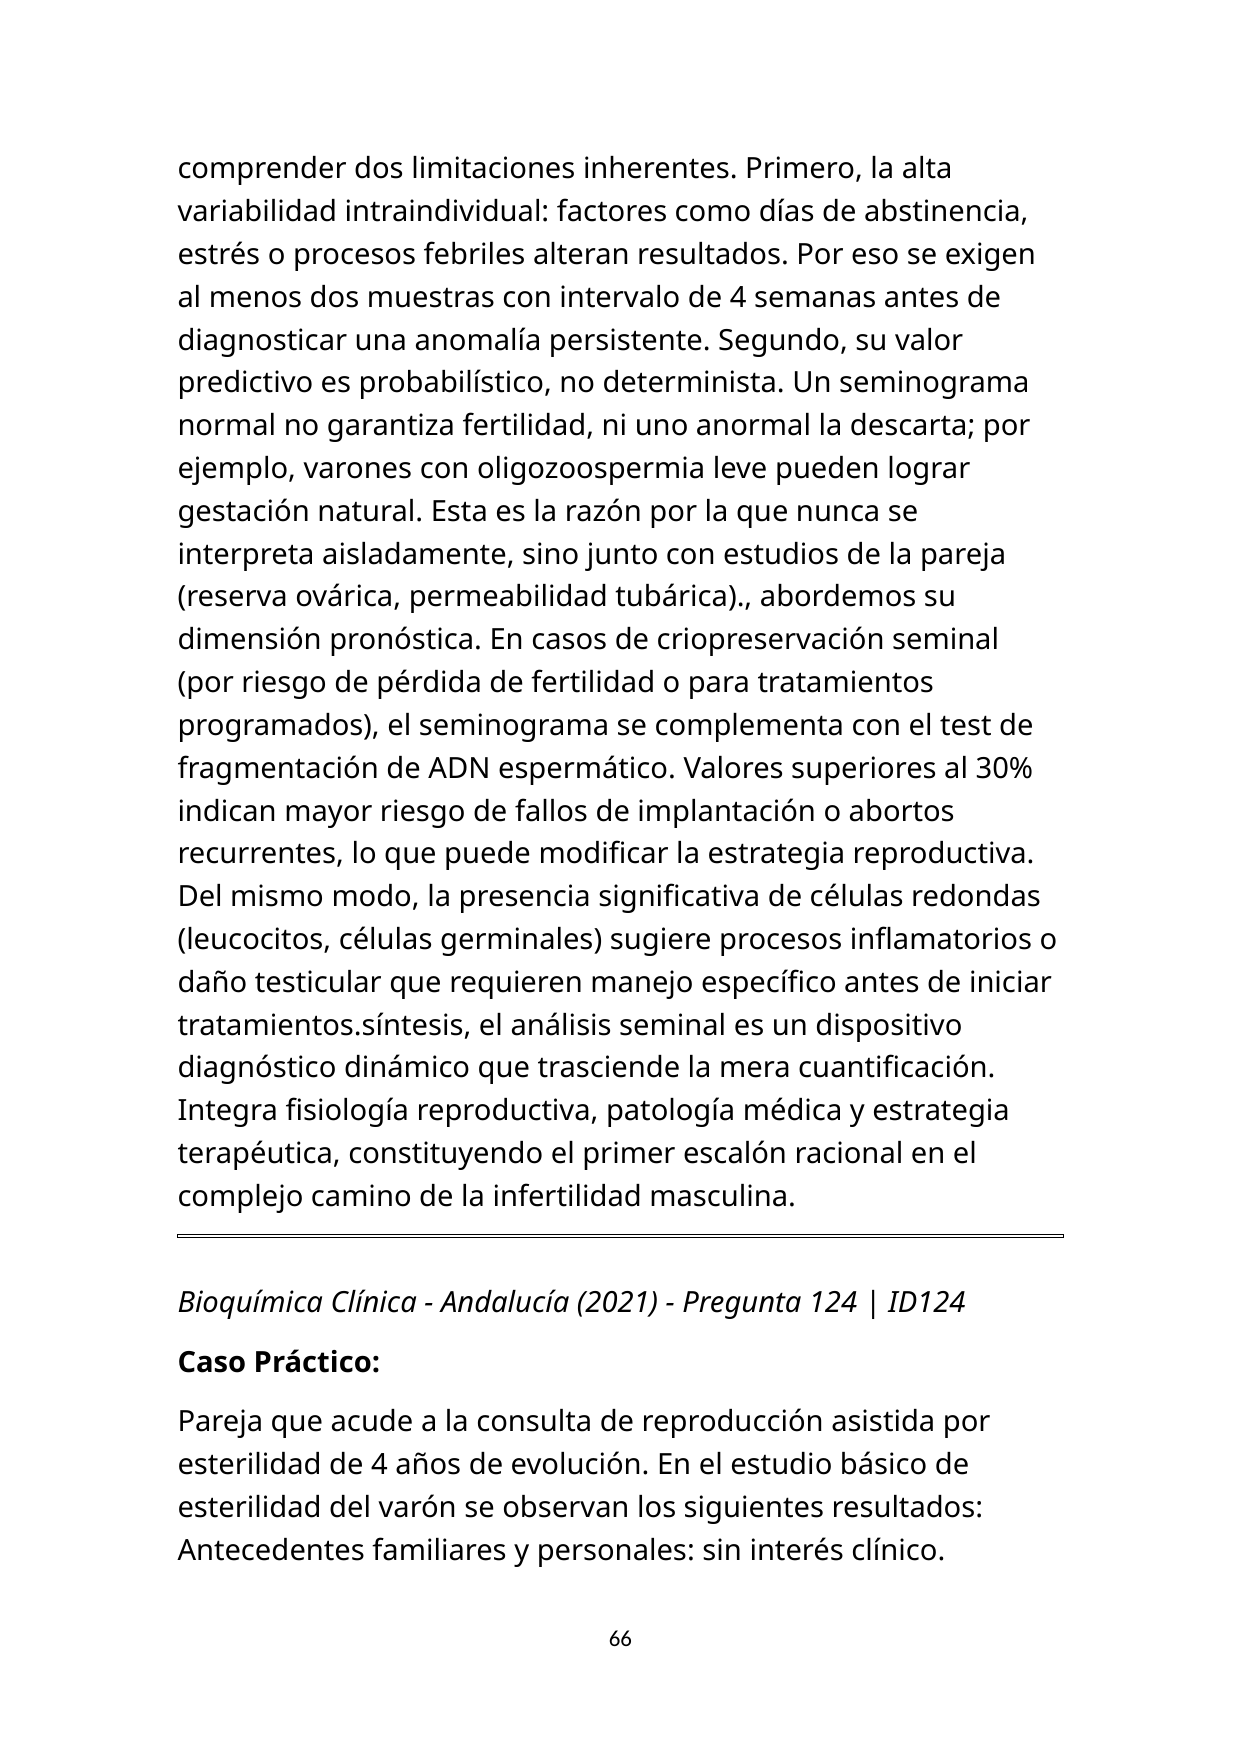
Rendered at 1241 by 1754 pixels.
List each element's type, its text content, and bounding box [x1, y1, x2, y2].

text Bioquímica Clínica - Andalucía (2021) - Pregunta 124 | ID124 [177, 1281, 1063, 1321]
text Caso Práctico: [177, 1341, 1063, 1381]
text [177, 1400, 1063, 1568]
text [177, 148, 1063, 1215]
